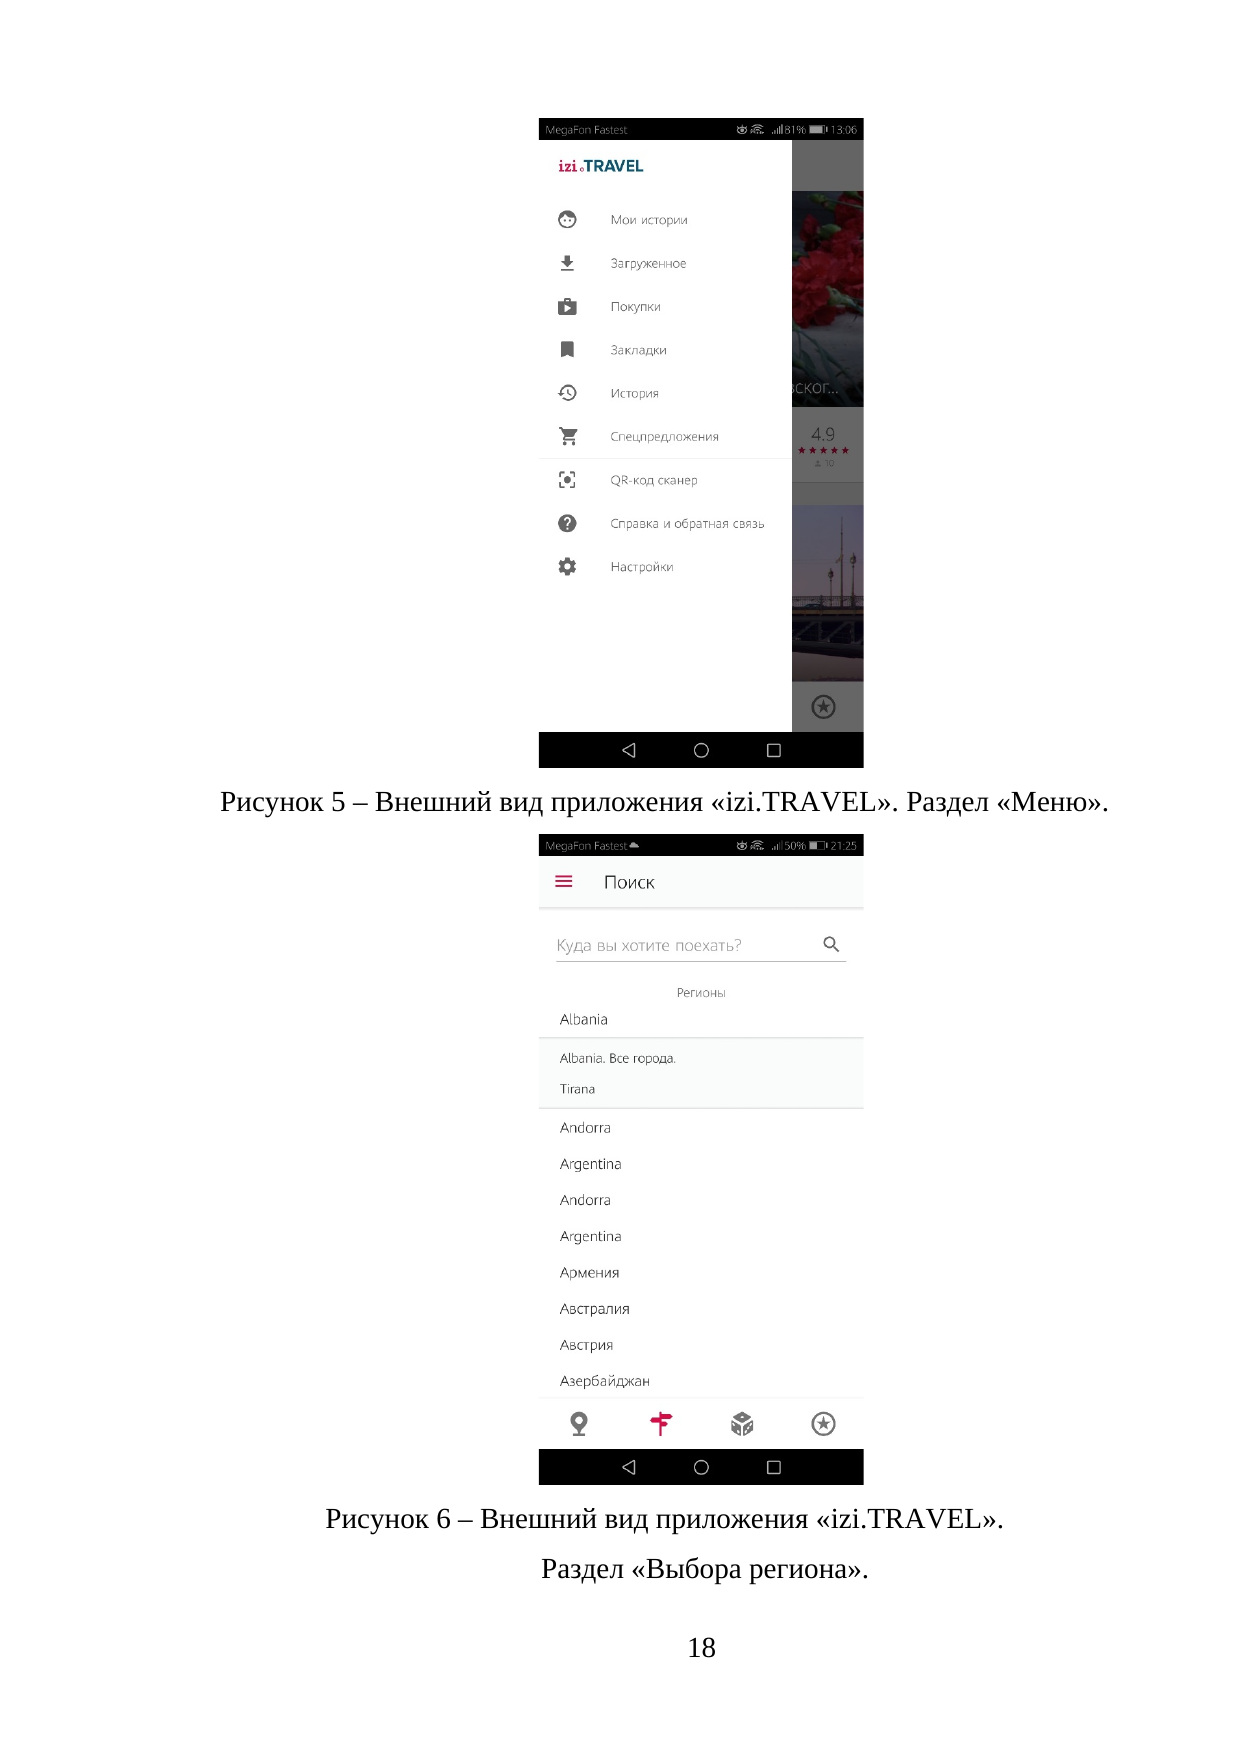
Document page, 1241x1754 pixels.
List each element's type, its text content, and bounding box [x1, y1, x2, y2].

text Раздел «Выбора региона». [177, 1551, 1152, 1585]
picture [538, 834, 864, 1485]
picture [538, 118, 864, 768]
